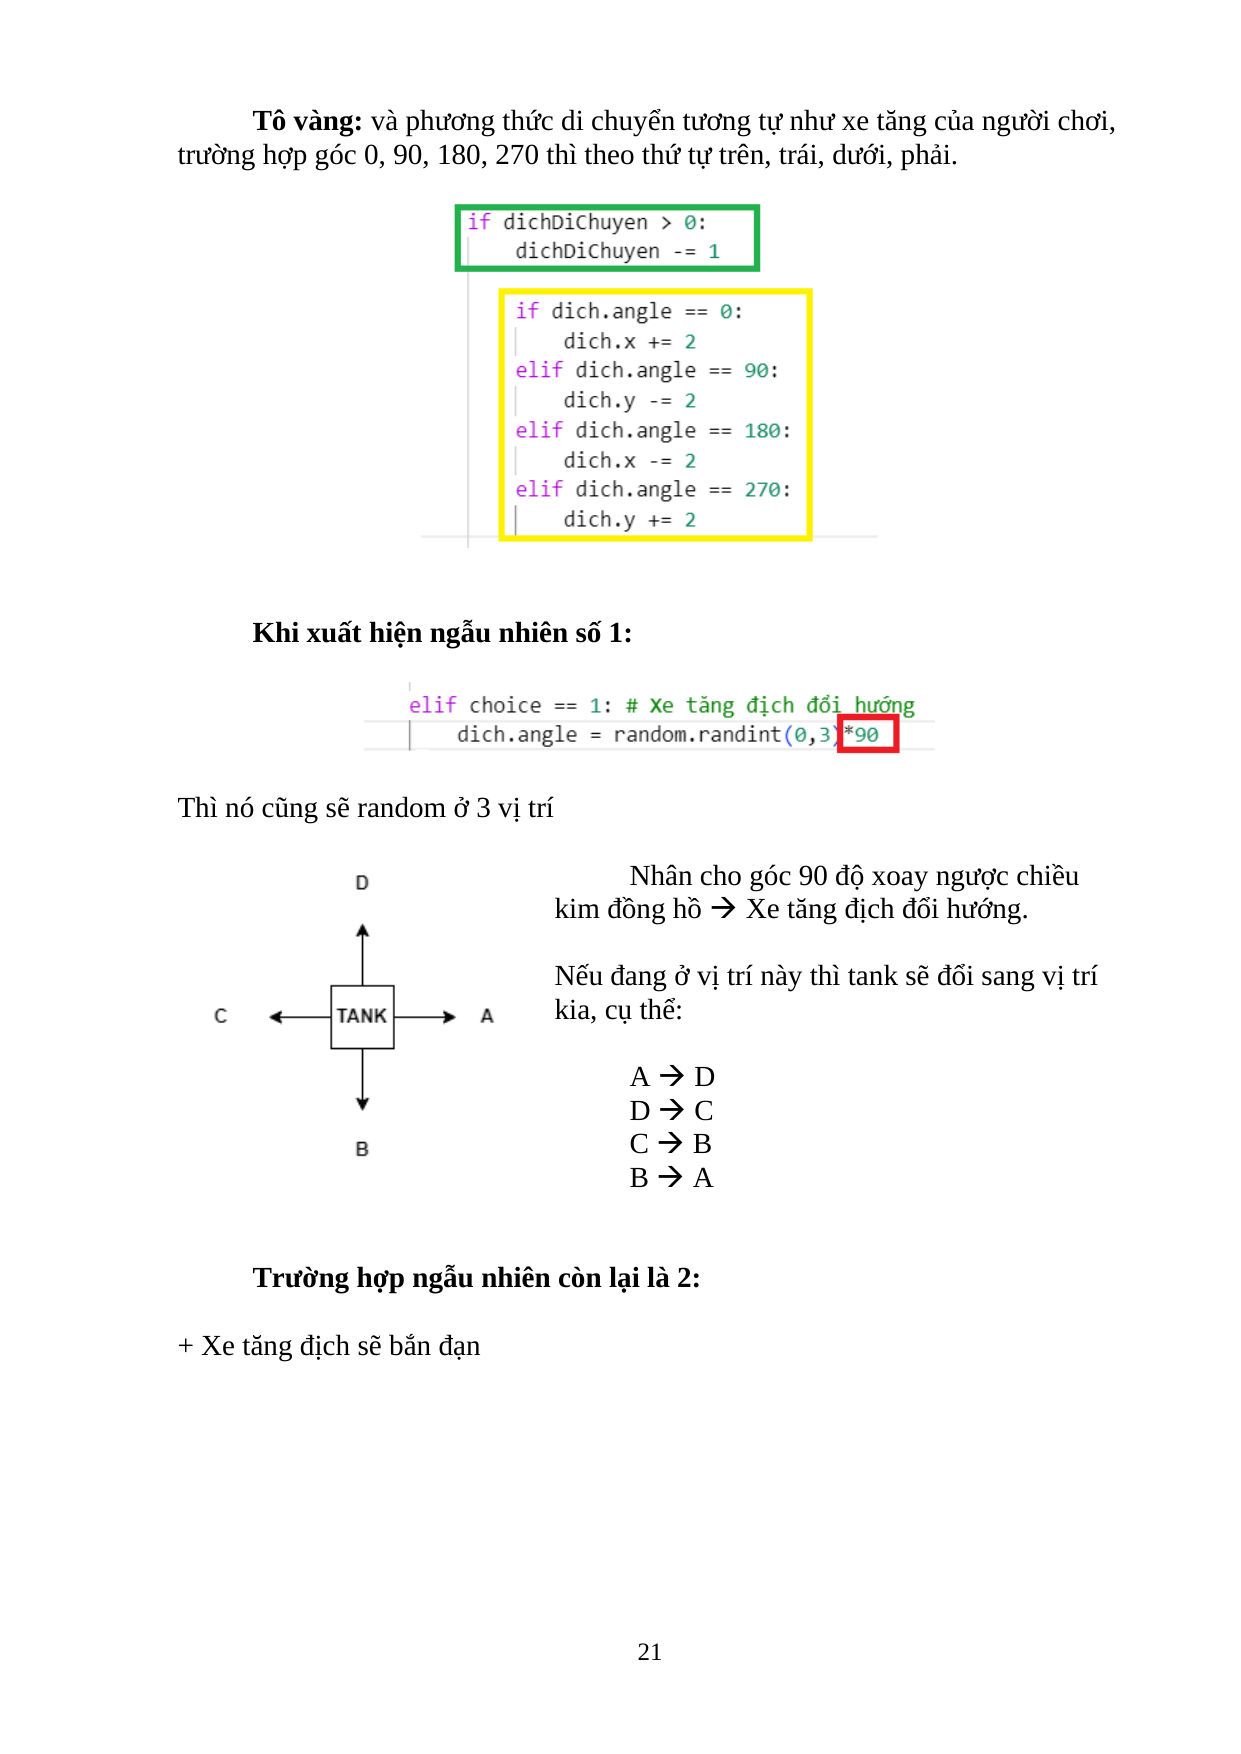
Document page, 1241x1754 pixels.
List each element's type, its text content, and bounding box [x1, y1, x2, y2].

text B A [177, 1160, 1122, 1193]
text D C [536, 1093, 1122, 1126]
text Khi xuất hiện ngẫu nhiên số 1: [177, 615, 1122, 648]
picture [364, 682, 936, 757]
picture [421, 204, 878, 548]
text Nếu đang ở vị trí này thì tank sẽ đổi sang vị trí kia, cụ thể: [536, 958, 1122, 1025]
text Tô vàng: và phương thức di chuyển tương tự như xe tăng của người chơi, trường hợp góc 0, 90, 180, 270 thì theo thứ tự trên, trái, dưới, phải. [177, 103, 1122, 171]
picture [174, 860, 536, 1175]
text + Xe tăng địch sẽ bắn đạn [177, 1328, 1122, 1361]
text Thì nó cũng sẽ random ở 3 vị trí [177, 791, 1122, 824]
text Trường hợp ngẫu nhiên còn lại là 2: [177, 1261, 1122, 1294]
text C B [536, 1126, 1122, 1160]
text A D [536, 1059, 1122, 1093]
text Nhân cho góc 90 độ xoay ngược chiều kim đồng hồ Xe tăng địch đổi hướng. [177, 858, 1122, 925]
